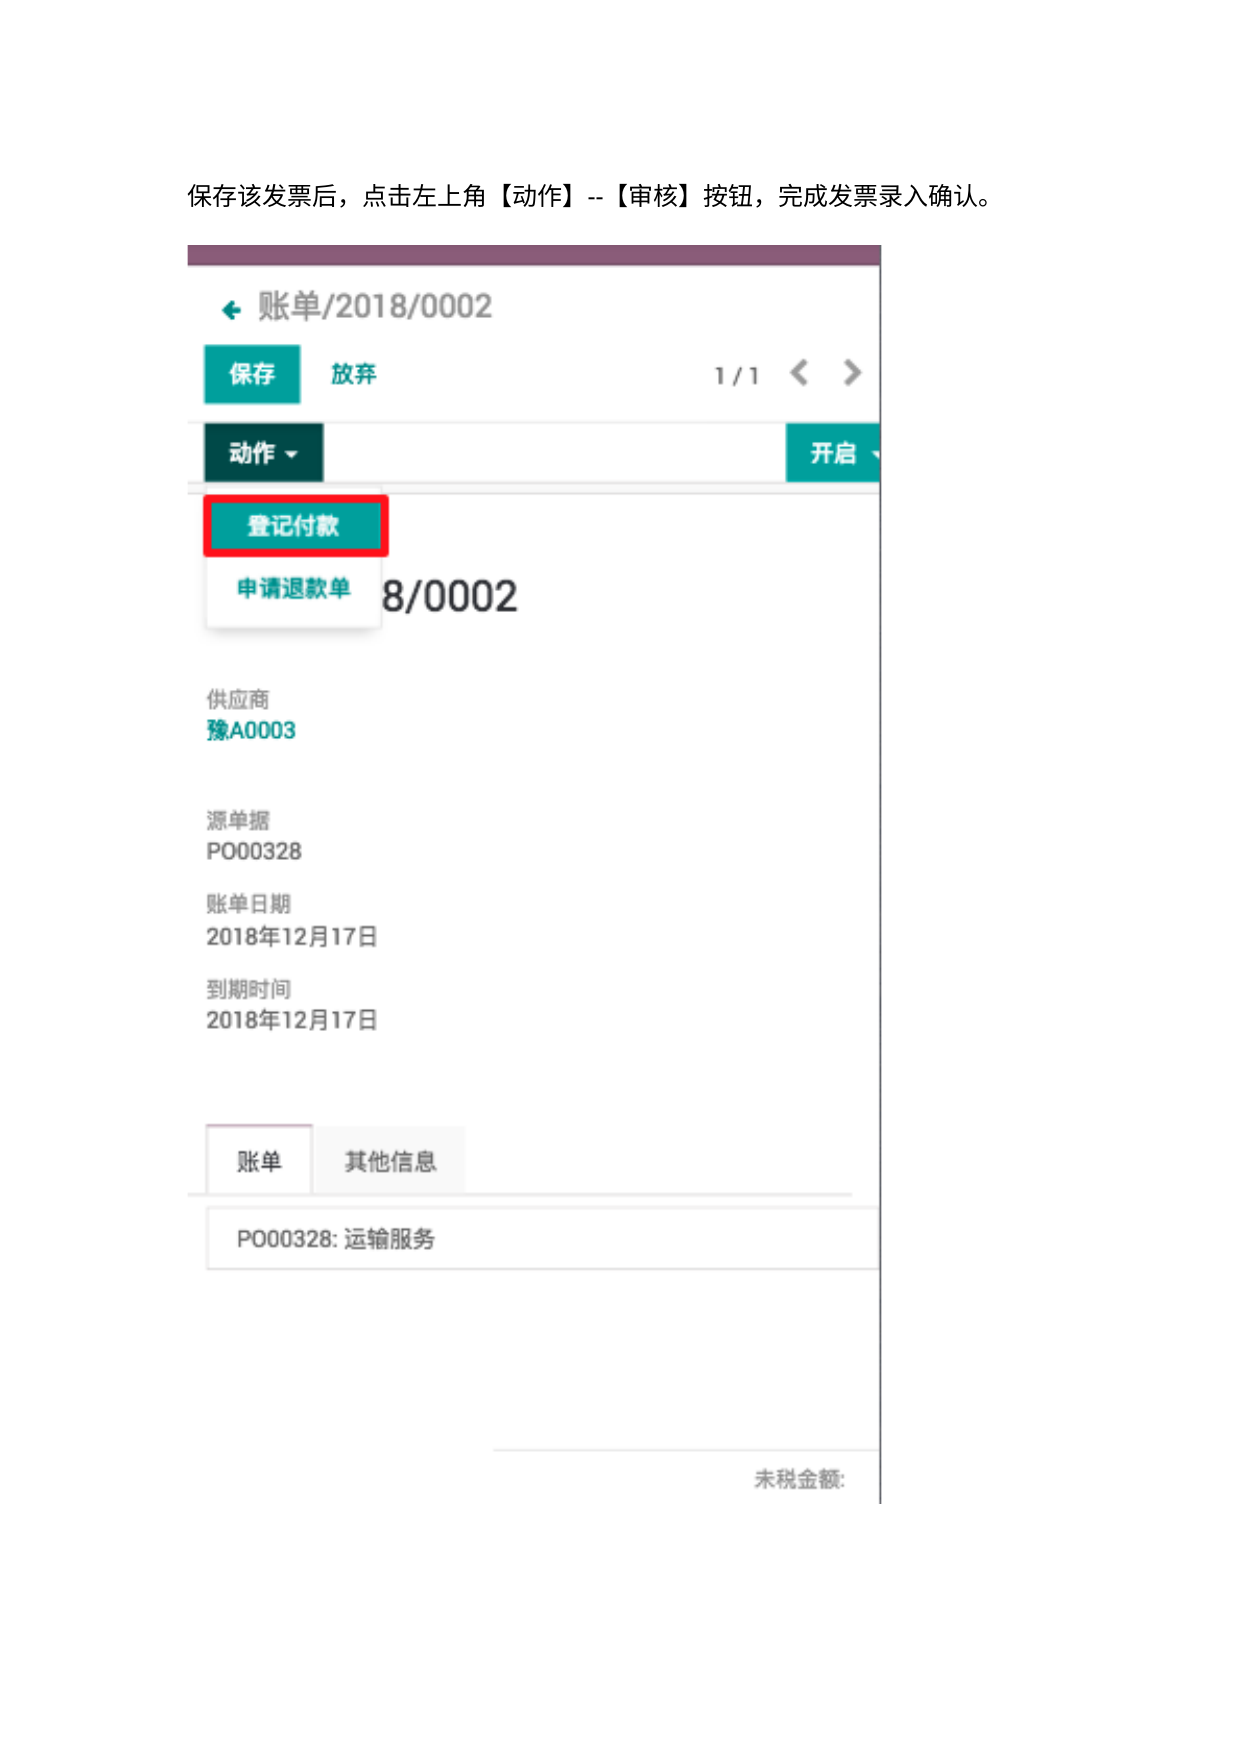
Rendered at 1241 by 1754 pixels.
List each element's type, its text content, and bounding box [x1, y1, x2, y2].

text 保存该发票后，点击左上角【动作】--【审核】按钮，完成发票录入确认。 [187, 162, 1053, 227]
picture [187, 245, 882, 1504]
